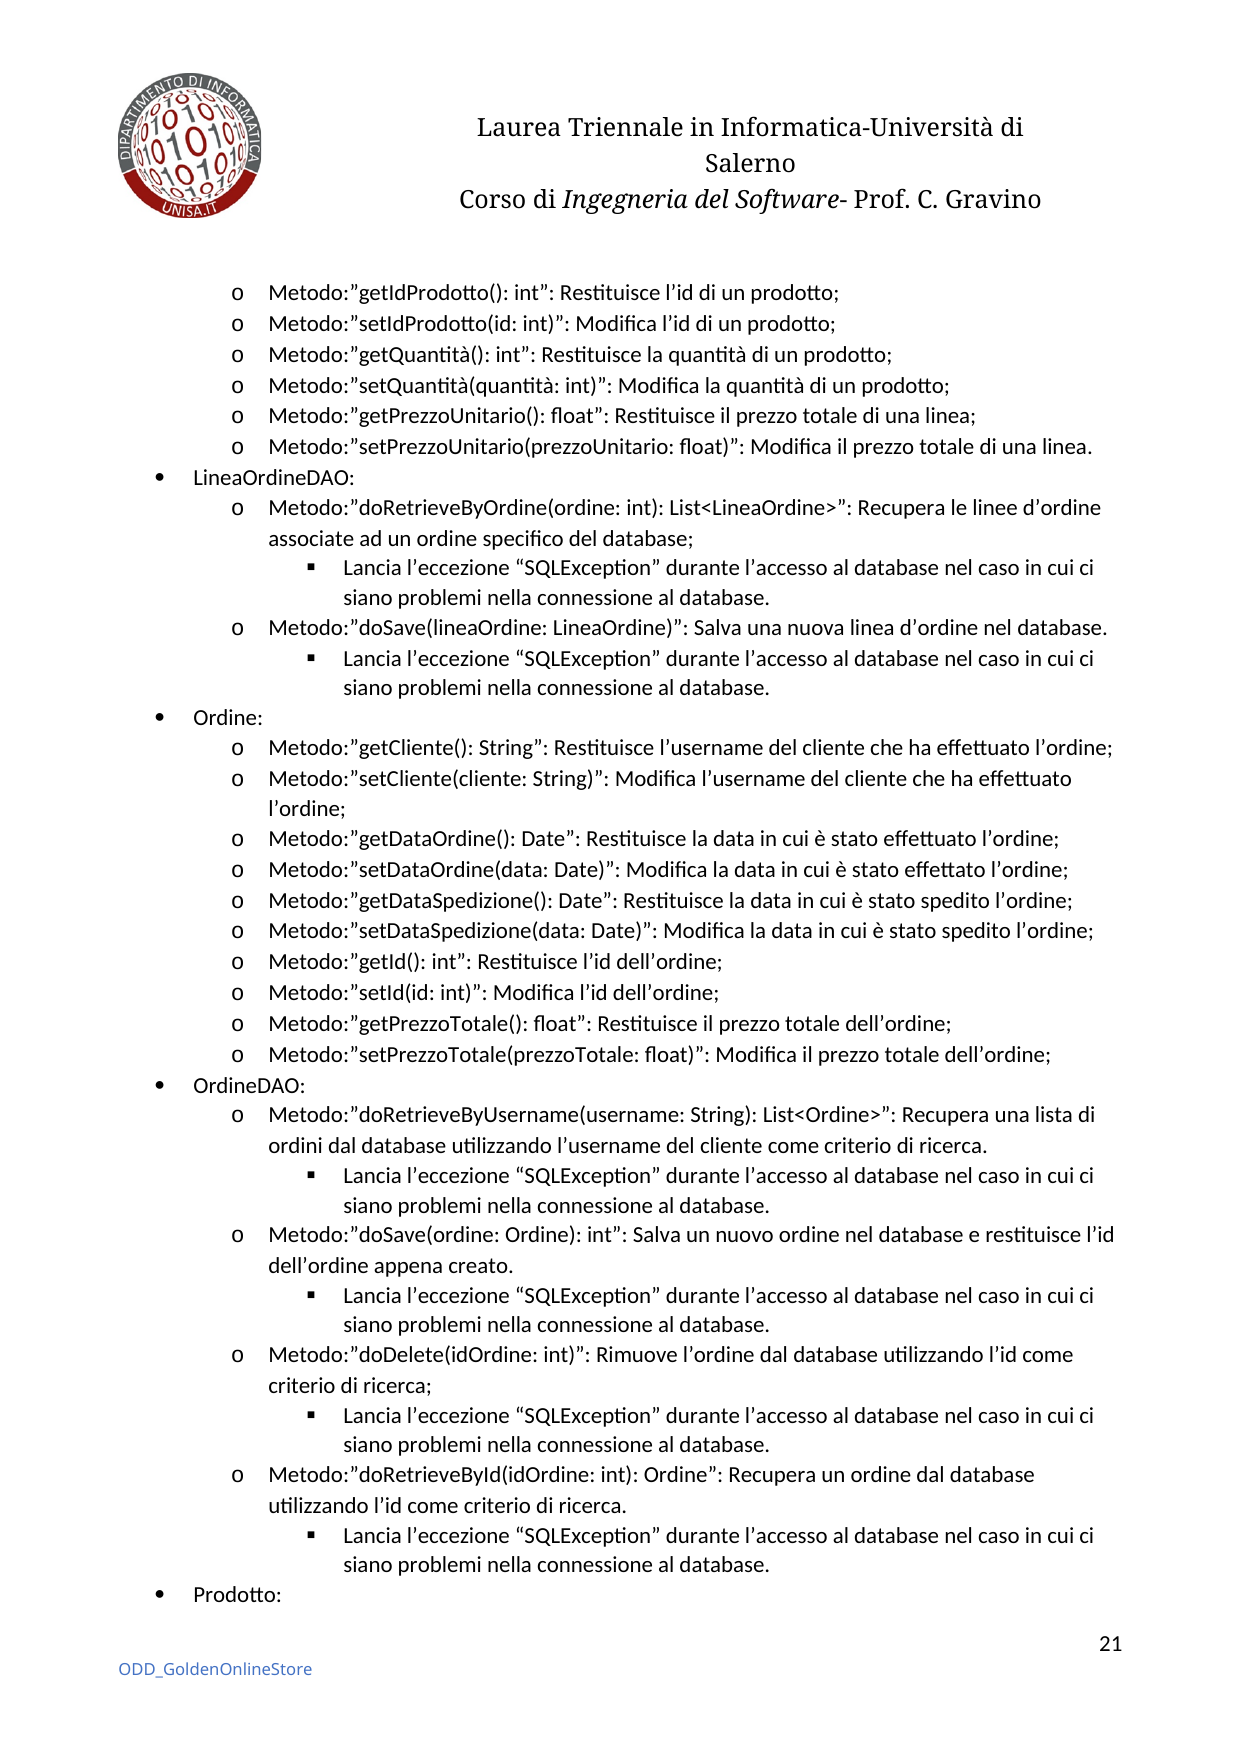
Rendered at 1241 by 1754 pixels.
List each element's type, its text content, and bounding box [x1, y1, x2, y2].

list Metodo:”setPrezzoTotale(prezzoTotale: float)”: Modifica il prezzo totale dell’ordine; [231, 1040, 1122, 1069]
list Lancia l’eccezione “SQLException” durante l’accesso al database nel caso in cui ci siano problemi nella connessione al database. [306, 1401, 1122, 1458]
list Metodo:”getIdProdotto(): int”: Restituisce l’id di un prodotto; [231, 278, 1122, 307]
list Metodo:”doRetrieveByUsername(username: String): List<Ordine>”: Recupera una lista di ordini dal database utilizzando l’username del cliente come criterio di ricerca. [231, 1101, 1122, 1159]
list Lancia l’eccezione “SQLException” durante l’accesso al database nel caso in cui ci siano problemi nella connessione al database. [306, 553, 1122, 611]
list Lancia l’eccezione “SQLException” durante l’accesso al database nel caso in cui ci siano problemi nella connessione al database. [306, 1281, 1122, 1339]
list Metodo:”setId(id: int)”: Modifica l’id dell’ordine; [231, 978, 1122, 1007]
list Metodo:”setIdProdotto(id: int)”: Modifica l’id di un prodotto; [231, 309, 1122, 338]
list Lancia l’eccezione “SQLException” durante l’accesso al database nel caso in cui ci siano problemi nella connessione al database. [306, 1161, 1122, 1219]
list Metodo:”getPrezzoTotale(): float”: Restituisce il prezzo totale dell’ordine; [231, 1009, 1122, 1038]
picture [118, 73, 262, 218]
list Prodotto: [156, 1580, 1122, 1608]
list Metodo:”getPrezzoUnitario(): float”: Restituisce il prezzo totale di una linea; [231, 402, 1122, 431]
list Metodo:”setDataOrdine(data: Date)”: Modifica la data in cui è stato effettato l’ordine; [231, 855, 1122, 884]
list Metodo:”doRetrieveById(idOrdine: int): Ordine”: Recupera un ordine dal database utilizzando l’id come criterio di ricerca. [231, 1460, 1122, 1519]
list Metodo:”doSave(lineaOrdine: LineaOrdine)”: Salva una nuova linea d’ordine nel database. [231, 613, 1122, 642]
list Lancia l’eccezione “SQLException” durante l’accesso al database nel caso in cui ci siano problemi nella connessione al database. [306, 1521, 1122, 1578]
list Metodo:”setPrezzoUnitario(prezzoUnitario: float)”: Modifica il prezzo totale di una linea. [231, 432, 1122, 462]
list Ordine: [156, 703, 1122, 731]
list Metodo:”setCliente(cliente: String)”: Modifica l’username del cliente che ha effettuato l’ordine; [231, 764, 1122, 822]
list Metodo:”doRetrieveByOrdine(ordine: int): List<LineaOrdine>”: Recupera le linee d’ordine associate ad un ordine specifico del database; [231, 493, 1122, 552]
list Metodo:”getDataOrdine(): Date”: Restituisce la data in cui è stato effettuato l’ordine; [231, 824, 1122, 853]
list Metodo:”doDelete(idOrdine: int)”: Rimuove l’ordine dal database utilizzando l’id come criterio di ricerca; [231, 1340, 1122, 1399]
list Metodo:”getCliente(): String”: Restituisce l’username del cliente che ha effettuato l’ordine; [231, 733, 1122, 762]
list OrdineDAO: [156, 1071, 1122, 1099]
list Metodo:”setQuantità(quantità: int)”: Modifica la quantità di un prodotto; [231, 371, 1122, 400]
list Metodo:”doSave(ordine: Ordine): int”: Salva un nuovo ordine nel database e restituisce l’id dell’ordine appena creato. [231, 1220, 1122, 1279]
list Metodo:”getDataSpedizione(): Date”: Restituisce la data in cui è stato spedito l’ordine; [231, 886, 1122, 915]
list Metodo:”getId(): int”: Restituisce l’id dell’ordine; [231, 947, 1122, 977]
list Metodo:”setDataSpedizione(data: Date)”: Modifica la data in cui è stato spedito l’ordine; [231, 917, 1122, 946]
list Lancia l’eccezione “SQLException” durante l’accesso al database nel caso in cui ci siano problemi nella connessione al database. [306, 644, 1122, 701]
list Metodo:”getQuantità(): int”: Restituisce la quantità di un prodotto; [231, 340, 1122, 369]
list LineaOrdineDAO: [156, 463, 1122, 491]
